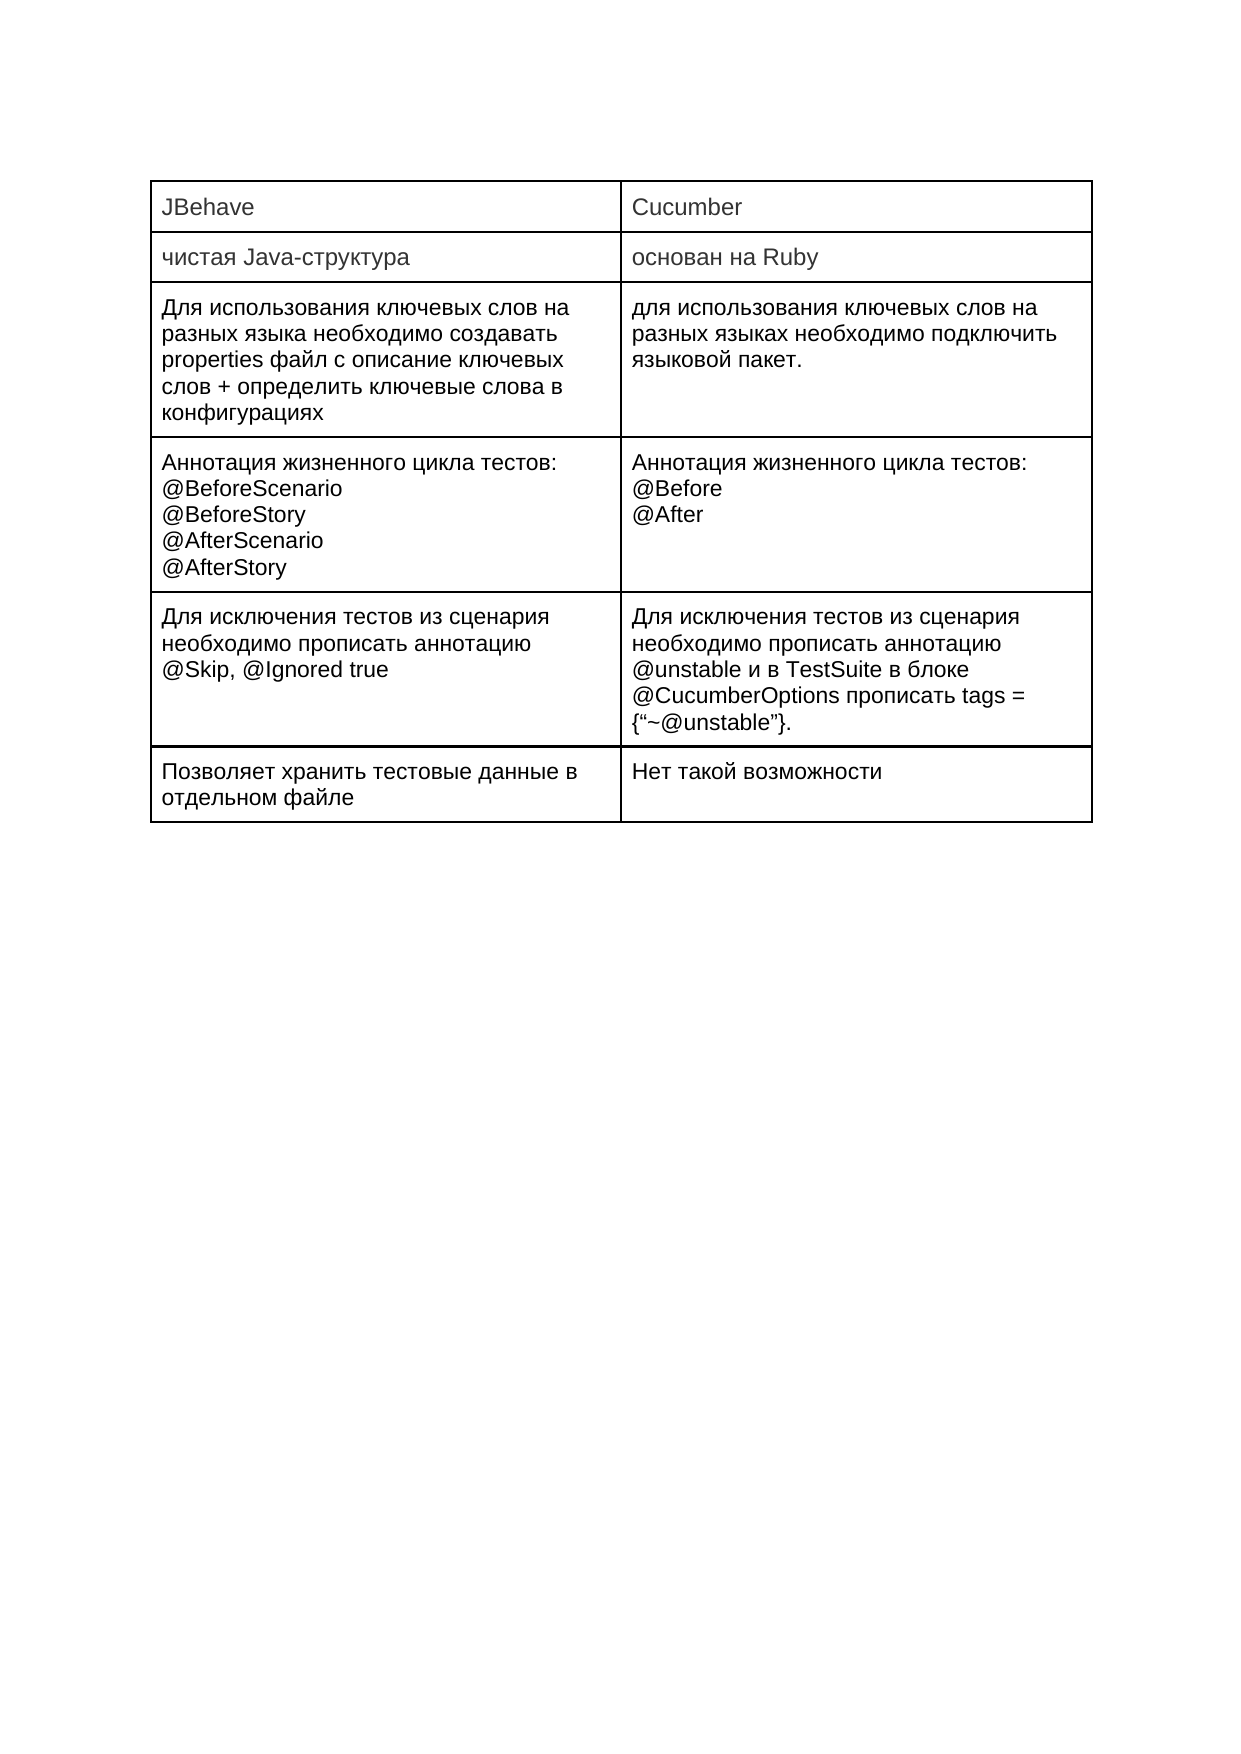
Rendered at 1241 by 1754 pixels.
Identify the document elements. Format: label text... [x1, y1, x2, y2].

table_cell основан на Ruby [622, 233, 1091, 281]
table_header JBehave [152, 182, 620, 231]
table_cell Нет такой возможности [622, 748, 1091, 821]
table_cell Для использования ключевых слов на разных языка необходимо создавать properties файл с описание ключевых слов + определить ключевые слова в конфигурациях [152, 283, 620, 436]
table_cell Для исключения тестов из сценария необходимо прописать аннотацию @Skip, @Ignored true [152, 593, 620, 745]
table_cell Позволяет хранить тестовые данные в отдельном файле [152, 748, 620, 821]
table_cell Для исключения тестов из сценария необходимо прописать аннотацию @unstable и в TestSuite в блоке @CucumberOptions прописать tags = {“~@unstable”}. [622, 593, 1091, 745]
table_cell Аннотация жизненного цикла тестов: @BeforeScenario @BeforeStory @AfterScenario @AfterStory [152, 438, 620, 591]
table_cell чистая Java-структура [152, 233, 620, 281]
table_cell Аннотация жизненного цикла тестов: @Before @After [622, 438, 1091, 591]
table_cell для использования ключевых слов на разных языках необходимо подключить языковой пакет. [622, 283, 1091, 436]
table_header Cucumber [622, 182, 1091, 231]
